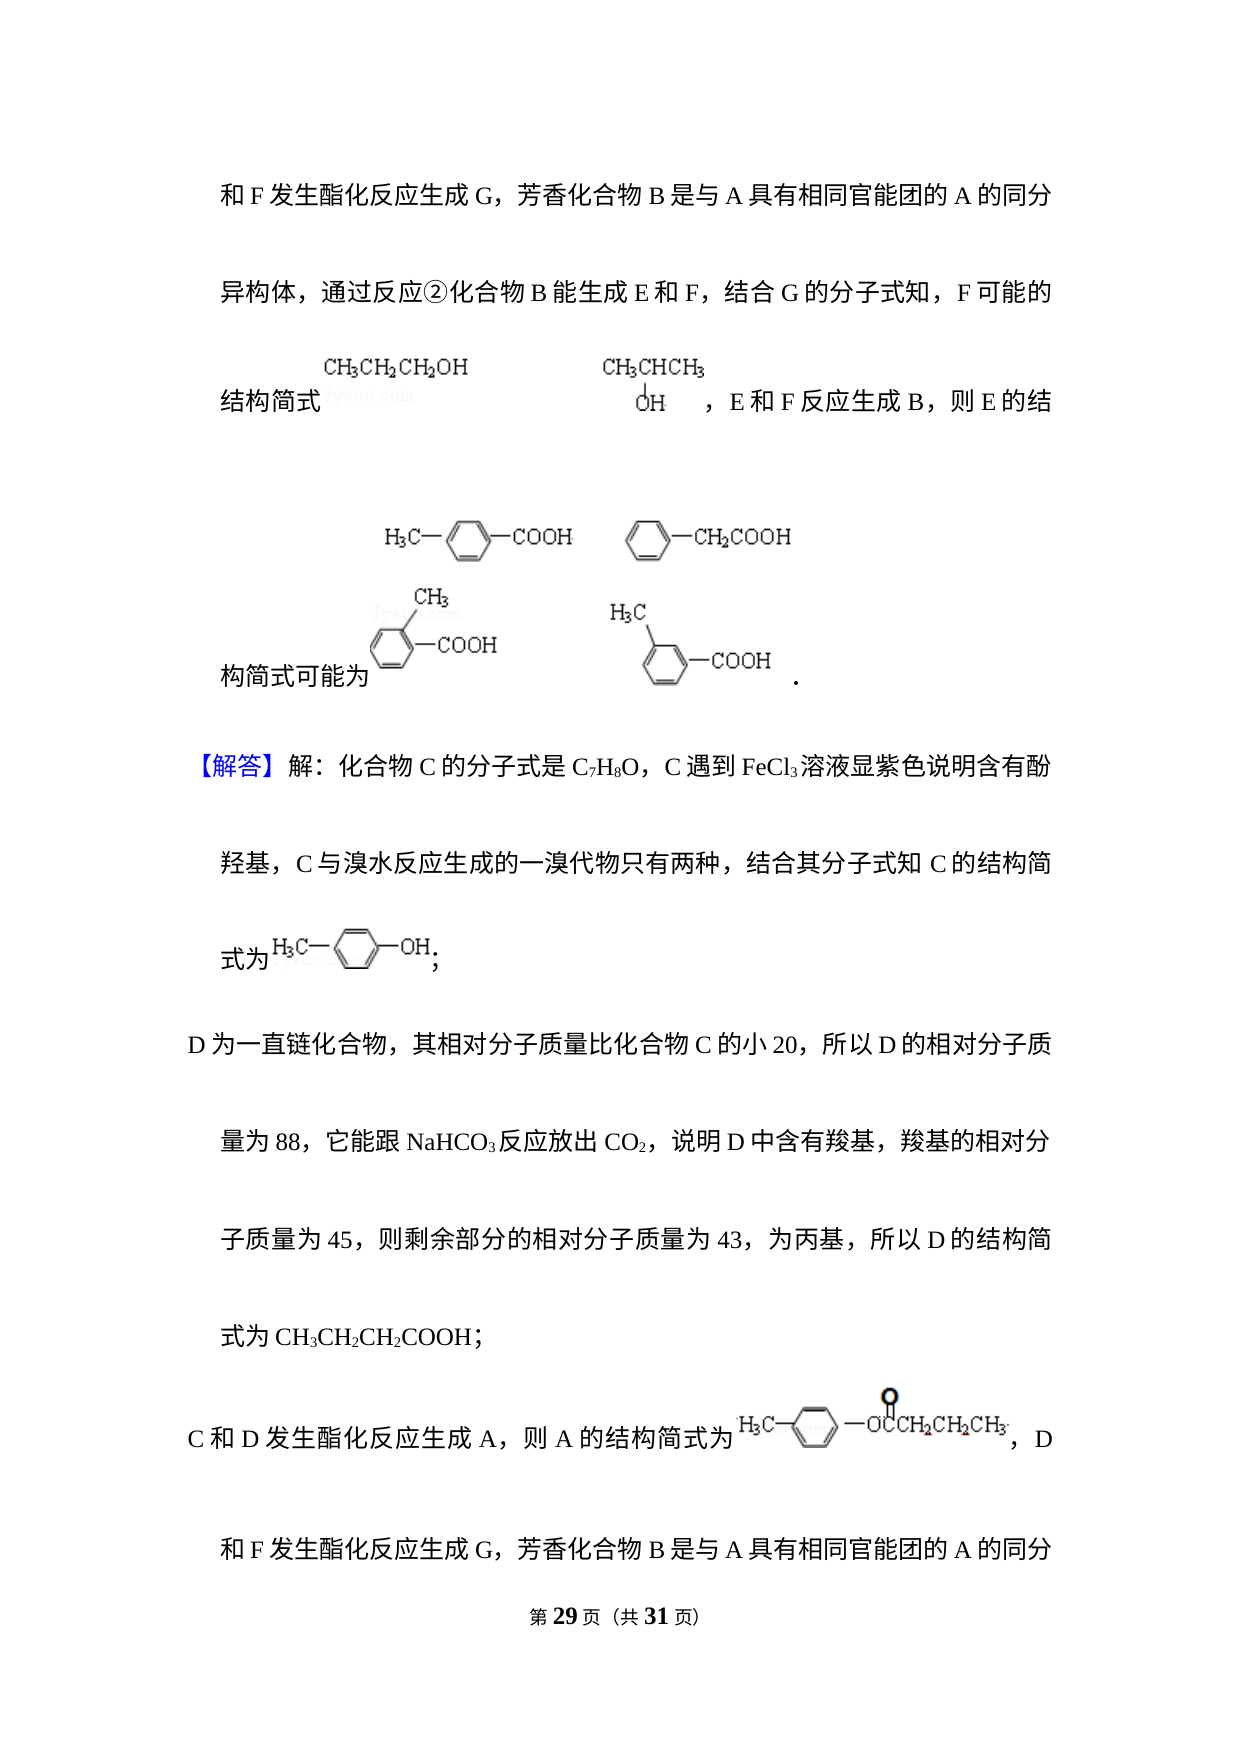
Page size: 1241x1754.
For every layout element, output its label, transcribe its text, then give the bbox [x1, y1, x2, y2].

picture [735, 1385, 1009, 1448]
picture [322, 356, 704, 411]
text D为一直链化合物，其相对分子质量比化合物C的小20，所以D的相对分子质量为88，它能跟NaHCO3反应放出CO2，说明D中含有羧基，羧基的相对分子质量为45，则剩余部分的相对分子质量为43，为丙基，所以D的结构简式为CH3CH2CH2COOH； [187, 1010, 1053, 1367]
picture [270, 926, 430, 969]
text 【解答】解：化合物C的分子式是C7H8O，C遇到FeCl3溶液显紫色说明含有酚羟基，C与溴水反应生成的一溴代物只有两种，结合其分子式知C的结构简式为； [187, 732, 1053, 992]
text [187, 161, 1053, 713]
picture [370, 518, 791, 686]
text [187, 1385, 1053, 1580]
